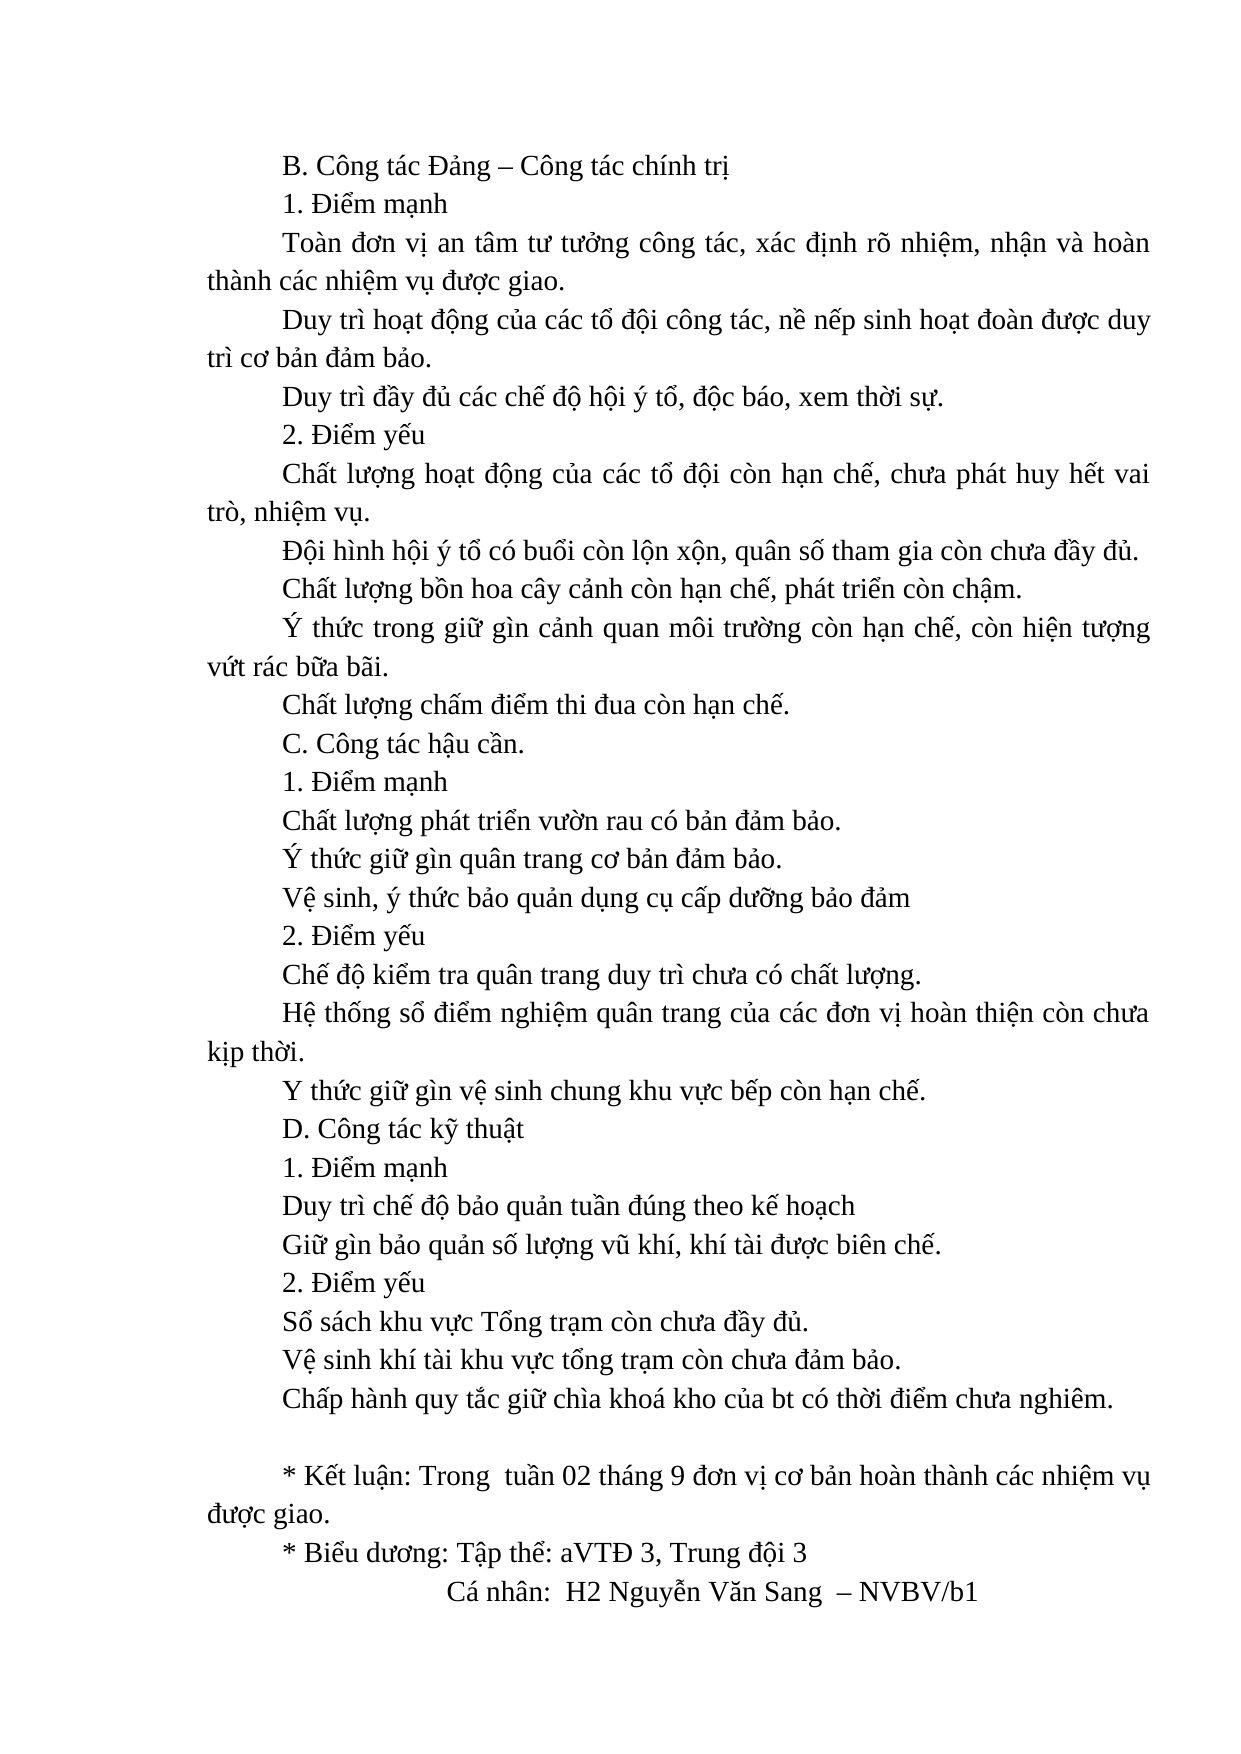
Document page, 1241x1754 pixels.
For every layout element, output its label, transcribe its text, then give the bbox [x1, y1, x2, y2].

text Đội hình hội ý tổ có buổi còn lộn xộn, quân số tham gia còn chưa đầy đủ. [207, 533, 1152, 567]
text Ý thức trong giữ gìn cảnh quan môi trường còn hạn chế, còn hiện tượng vứt rác bữa bãi. [207, 610, 1152, 682]
text Toàn đơn vị an tâm tư tưởng công tác, xác định rõ nhiệm, nhận và hoàn thành các nhiệm vụ được giao. [207, 225, 1152, 297]
text 1. Điểm mạnh [207, 1150, 1152, 1183]
text Cá nhân: H2 Nguyễn Văn Sang – NVBV/b1 [207, 1574, 1152, 1607]
text Y thức giữ gìn vệ sinh chung khu vực bếp còn hạn chế. [207, 1073, 1152, 1106]
text Duy trì chế độ bảo quản tuần đúng theo kế hoạch [207, 1188, 1152, 1222]
text Duy trì đầy đủ các chế độ hội ý tổ, độc báo, xem thời sự. [207, 379, 1152, 412]
text Chất lượng phát triển vườn rau có bản đảm bảo. [207, 803, 1152, 836]
text C. Công tác hậu cần. [207, 726, 1152, 759]
text Vệ sinh, ý thức bảo quản dụng cụ cấp dưỡng bảo đảm [207, 880, 1152, 913]
text Ý thức giữ gìn quân trang cơ bản đảm bảo. [207, 841, 1152, 875]
text Duy trì hoạt động của các tổ đội công tác, nề nếp sinh hoạt đoàn được duy trì cơ bản đảm bảo. [207, 302, 1152, 374]
text D. Công tác kỹ thuật [207, 1111, 1152, 1145]
text Vệ sinh khí tài khu vực tổng trạm còn chưa đảm bảo. [207, 1342, 1152, 1376]
text Chất lượng chấm điểm thi đua còn hạn chế. [207, 687, 1152, 721]
text Hệ thống sổ điểm nghiệm quân trang của các đơn vị hoàn thiện còn chưa kịp thời. [207, 996, 1152, 1068]
text * Biểu dương: Tập thể: aVTĐ 3, Trung đội 3 [207, 1535, 1152, 1569]
text Chất lượng hoạt động của các tổ đội còn hạn chế, chưa phát huy hết vai trò, nhiệm vụ. [207, 456, 1152, 528]
text 1. Điểm mạnh [207, 186, 1152, 220]
text B. Công tác Đảng – Công tác chính trị [207, 148, 1152, 181]
text Sổ sách khu vực Tổng trạm còn chưa đầy đủ. [207, 1304, 1152, 1337]
text Giữ gìn bảo quản số lượng vũ khí, khí tài được biên chế. [207, 1227, 1152, 1260]
text * Kết luận: Trong tuần 02 tháng 9 đơn vị cơ bản hoàn thành các nhiệm vụ được giao. [207, 1458, 1152, 1530]
text 2. Điểm yếu [207, 417, 1152, 451]
text 2. Điểm yếu [207, 918, 1152, 952]
text Chất lượng bồn hoa cây cảnh còn hạn chế, phát triển còn chậm. [207, 572, 1152, 605]
text 2. Điểm yếu [207, 1265, 1152, 1299]
text 1. Điểm mạnh [207, 764, 1152, 798]
text Chấp hành quy tắc giữ chìa khoá kho của bt có thời điểm chưa nghiêm. [207, 1381, 1152, 1414]
text Chế độ kiểm tra quân trang duy trì chưa có chất lượng. [207, 957, 1152, 991]
